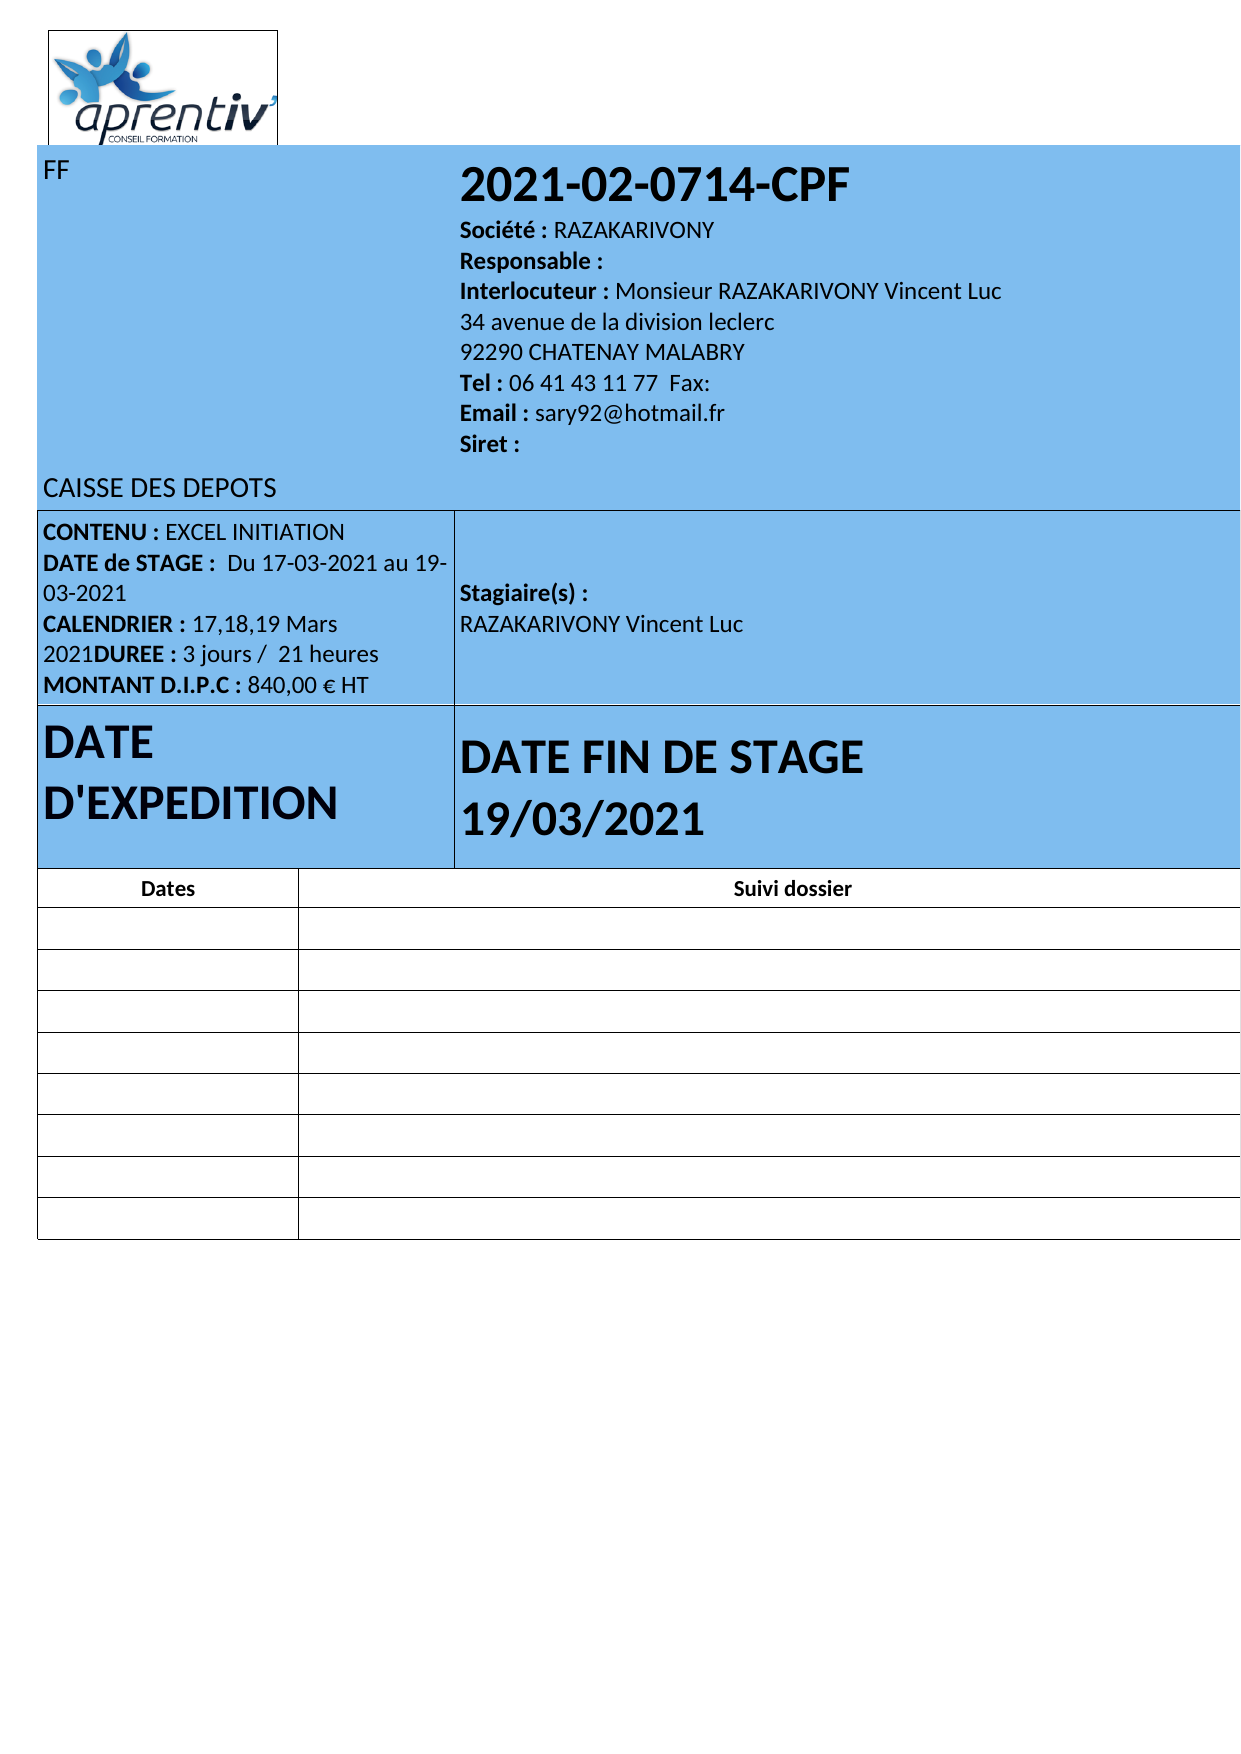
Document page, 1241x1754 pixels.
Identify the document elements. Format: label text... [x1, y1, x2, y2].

table_cell [38, 950, 298, 990]
table_header Suivi dossier [299, 869, 1240, 907]
table_cell [38, 991, 298, 1031]
table_cell [299, 1157, 1240, 1197]
table_cell DATE FIN DE STAGE 19/03/2021 [455, 706, 1240, 868]
table_header FF [38, 146, 454, 464]
table_cell [299, 991, 1240, 1031]
table_cell [38, 1157, 298, 1197]
table_cell [38, 1115, 298, 1156]
table_cell [38, 1033, 298, 1073]
table_cell [299, 1198, 1240, 1239]
table_header Dates [38, 869, 298, 907]
table_cell DATE D'EXPEDITION [38, 706, 454, 868]
table_cell [299, 950, 1240, 990]
table_cell [38, 1198, 298, 1239]
picture [49, 31, 277, 145]
table_cell [299, 908, 1240, 948]
table_cell CONTENU : EXCEL INITIATIONDATE de STAGE : Du 17-03-2021 au 19-03-2021CALENDRIER : 17,18,19 Mars 2021DUREE : 3 jours / 21 heuresMONTANT D.I.P.C : 840,00 € HT [38, 511, 454, 704]
table_cell [299, 1074, 1240, 1114]
table_cell [38, 908, 298, 948]
table_cell [299, 1115, 1240, 1156]
table_cell [299, 1033, 1240, 1073]
table_cell CAISSE DES DEPOTS [38, 465, 1240, 510]
table_cell Stagiaire(s) : RAZAKARIVONY Vincent Luc [455, 511, 1240, 704]
table_cell [38, 1074, 298, 1114]
table_header 2021-02-0714-CPFSociété : RAZAKARIVONYResponsable : Interlocuteur : Monsieur RAZAKARIVONY Vincent Luc34 avenue de la division leclerc92290 CHATENAY MALABRYTel : 06 41 43 11 77 Fax: Email : sary92@hotmail.frSiret : [455, 146, 1240, 464]
